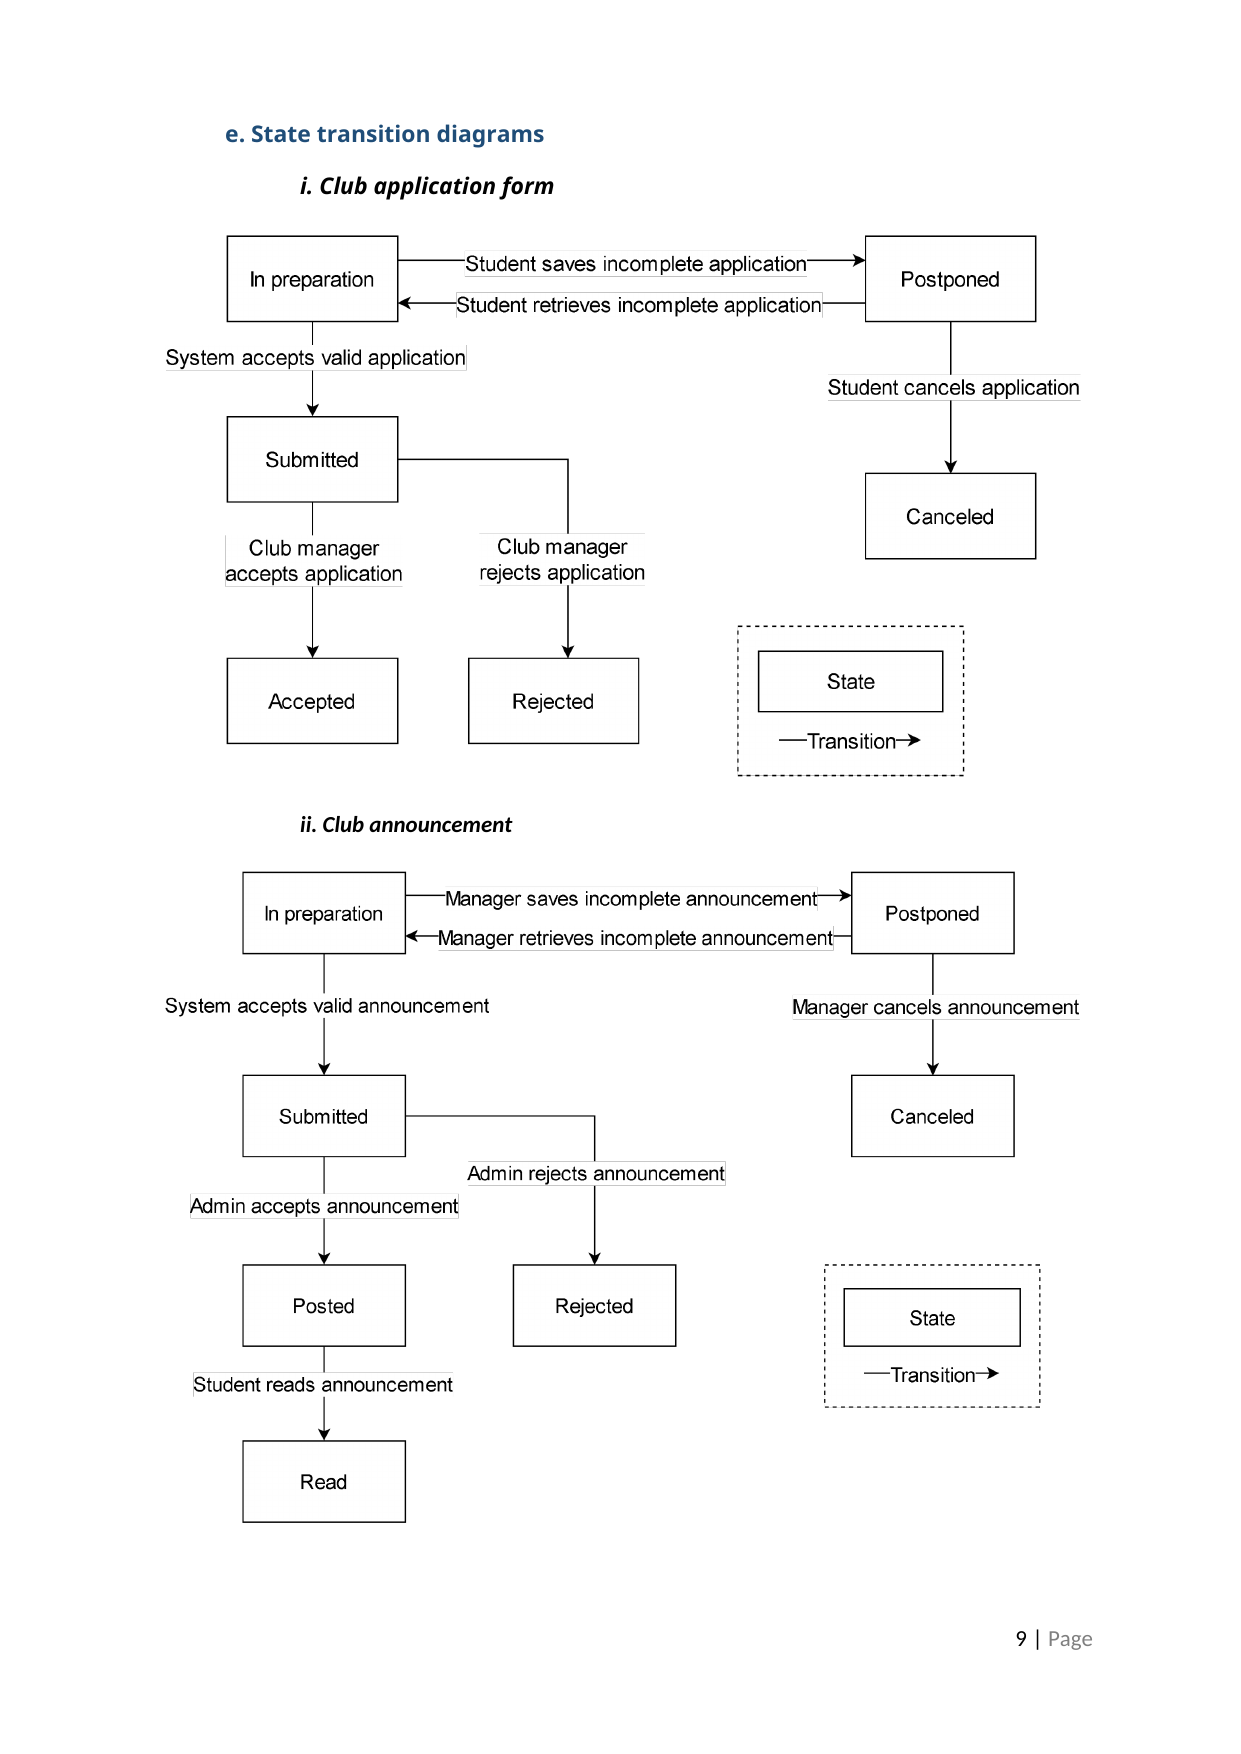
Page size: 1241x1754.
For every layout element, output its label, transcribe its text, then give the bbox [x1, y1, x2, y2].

picture [150, 858, 1093, 1536]
subtitle e. State transition diagrams [150, 118, 1093, 149]
subtitle i. Club application form [225, 170, 1093, 201]
picture [150, 222, 1093, 791]
text ii. Club announcement [225, 810, 1093, 838]
